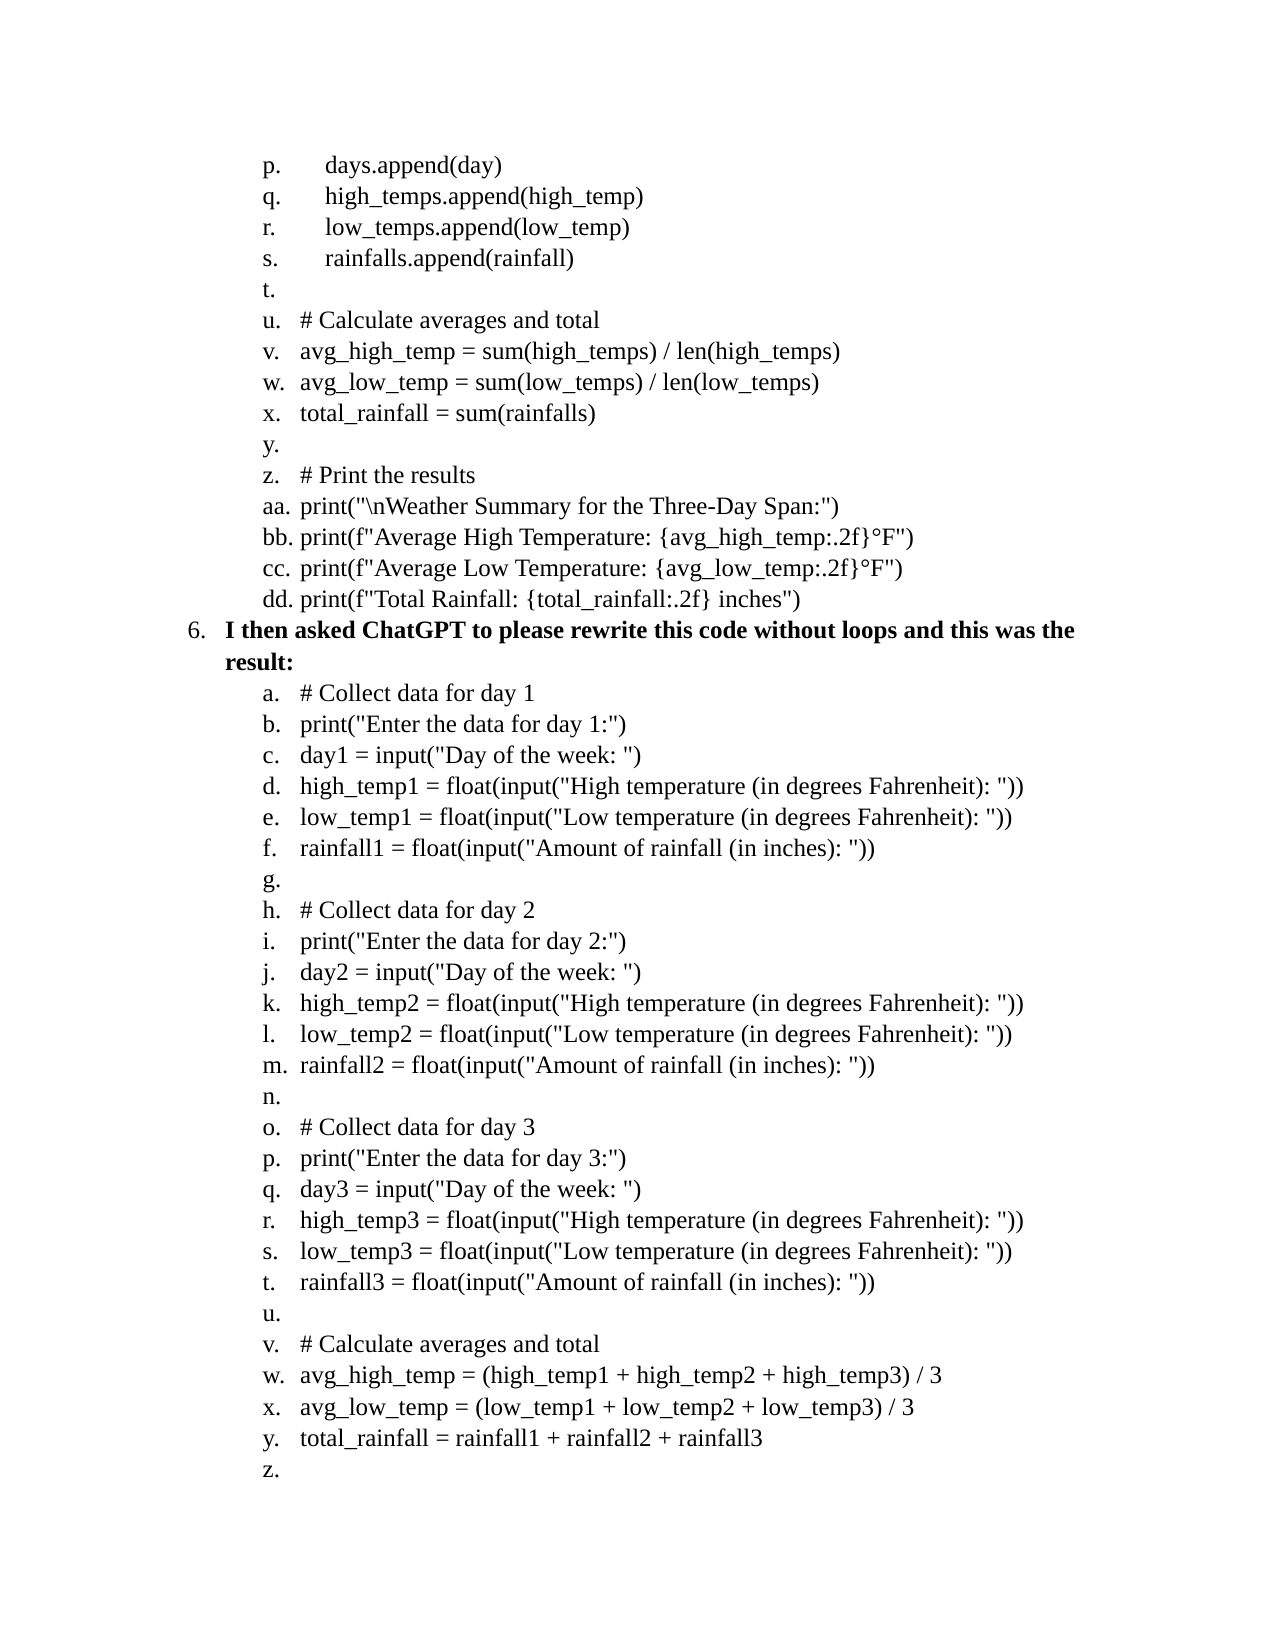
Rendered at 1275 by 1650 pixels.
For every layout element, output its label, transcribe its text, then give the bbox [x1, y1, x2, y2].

list rainfall2 = float(input("Amount of rainfall (in inches): ")) [262, 1050, 1125, 1079]
list avg_low_temp = sum(low_temps) / len(low_temps) [262, 367, 1125, 396]
list high_temp1 = float(input("High temperature (in degrees Fahrenheit): ")) [262, 771, 1125, 799]
list avg_low_temp = (low_temp1 + low_temp2 + low_temp3) / 3 [262, 1392, 1125, 1420]
list # Calculate averages and total [262, 1329, 1125, 1358]
list high_temps.append(high_temp) [262, 181, 1125, 210]
list print("\nWeather Summary for the Three-Day Span:") [262, 491, 1125, 520]
list # Calculate averages and total [262, 305, 1125, 334]
list print("Enter the data for day 3:") [262, 1143, 1125, 1172]
list avg_high_temp = sum(high_temps) / len(high_temps) [262, 336, 1125, 365]
list high_temp3 = float(input("High temperature (in degrees Fahrenheit): ")) [262, 1205, 1125, 1234]
list low_temps.append(low_temp) [262, 212, 1125, 241]
list rainfall3 = float(input("Amount of rainfall (in inches): ")) [262, 1267, 1125, 1296]
list print(f"Total Rainfall: {total_rainfall:.2f} inches") [262, 584, 1125, 613]
list # Collect data for day 1 [262, 678, 1125, 706]
list low_temp2 = float(input("Low temperature (in degrees Fahrenheit): ")) [262, 1019, 1125, 1048]
list # Collect data for day 2 [262, 895, 1125, 924]
list day3 = input("Day of the week: ") [262, 1174, 1125, 1203]
list print(f"Average High Temperature: {avg_high_temp:.2f}°F") [262, 522, 1125, 551]
list days.append(day) [262, 150, 1125, 179]
list # Print the results [262, 460, 1125, 489]
list I then asked ChatGPT to please rewrite this code without loops and this was the result: [187, 616, 1125, 675]
list day1 = input("Day of the week: ") [262, 740, 1125, 768]
list avg_high_temp = (high_temp1 + high_temp2 + high_temp3) / 3 [262, 1361, 1125, 1389]
list total_rainfall = sum(rainfalls) [262, 398, 1125, 427]
list day2 = input("Day of the week: ") [262, 957, 1125, 986]
list print("Enter the data for day 1:") [262, 709, 1125, 737]
list rainfalls.append(rainfall) [262, 243, 1125, 272]
list low_temp3 = float(input("Low temperature (in degrees Fahrenheit): ")) [262, 1236, 1125, 1265]
list high_temp2 = float(input("High temperature (in degrees Fahrenheit): ")) [262, 988, 1125, 1017]
list total_rainfall = rainfall1 + rainfall2 + rainfall3 [262, 1423, 1125, 1451]
list print("Enter the data for day 2:") [262, 926, 1125, 955]
list print(f"Average Low Temperature: {avg_low_temp:.2f}°F") [262, 553, 1125, 582]
list # Collect data for day 3 [262, 1112, 1125, 1141]
list low_temp1 = float(input("Low temperature (in degrees Fahrenheit): ")) [262, 802, 1125, 831]
list rainfall1 = float(input("Amount of rainfall (in inches): ")) [262, 833, 1125, 862]
